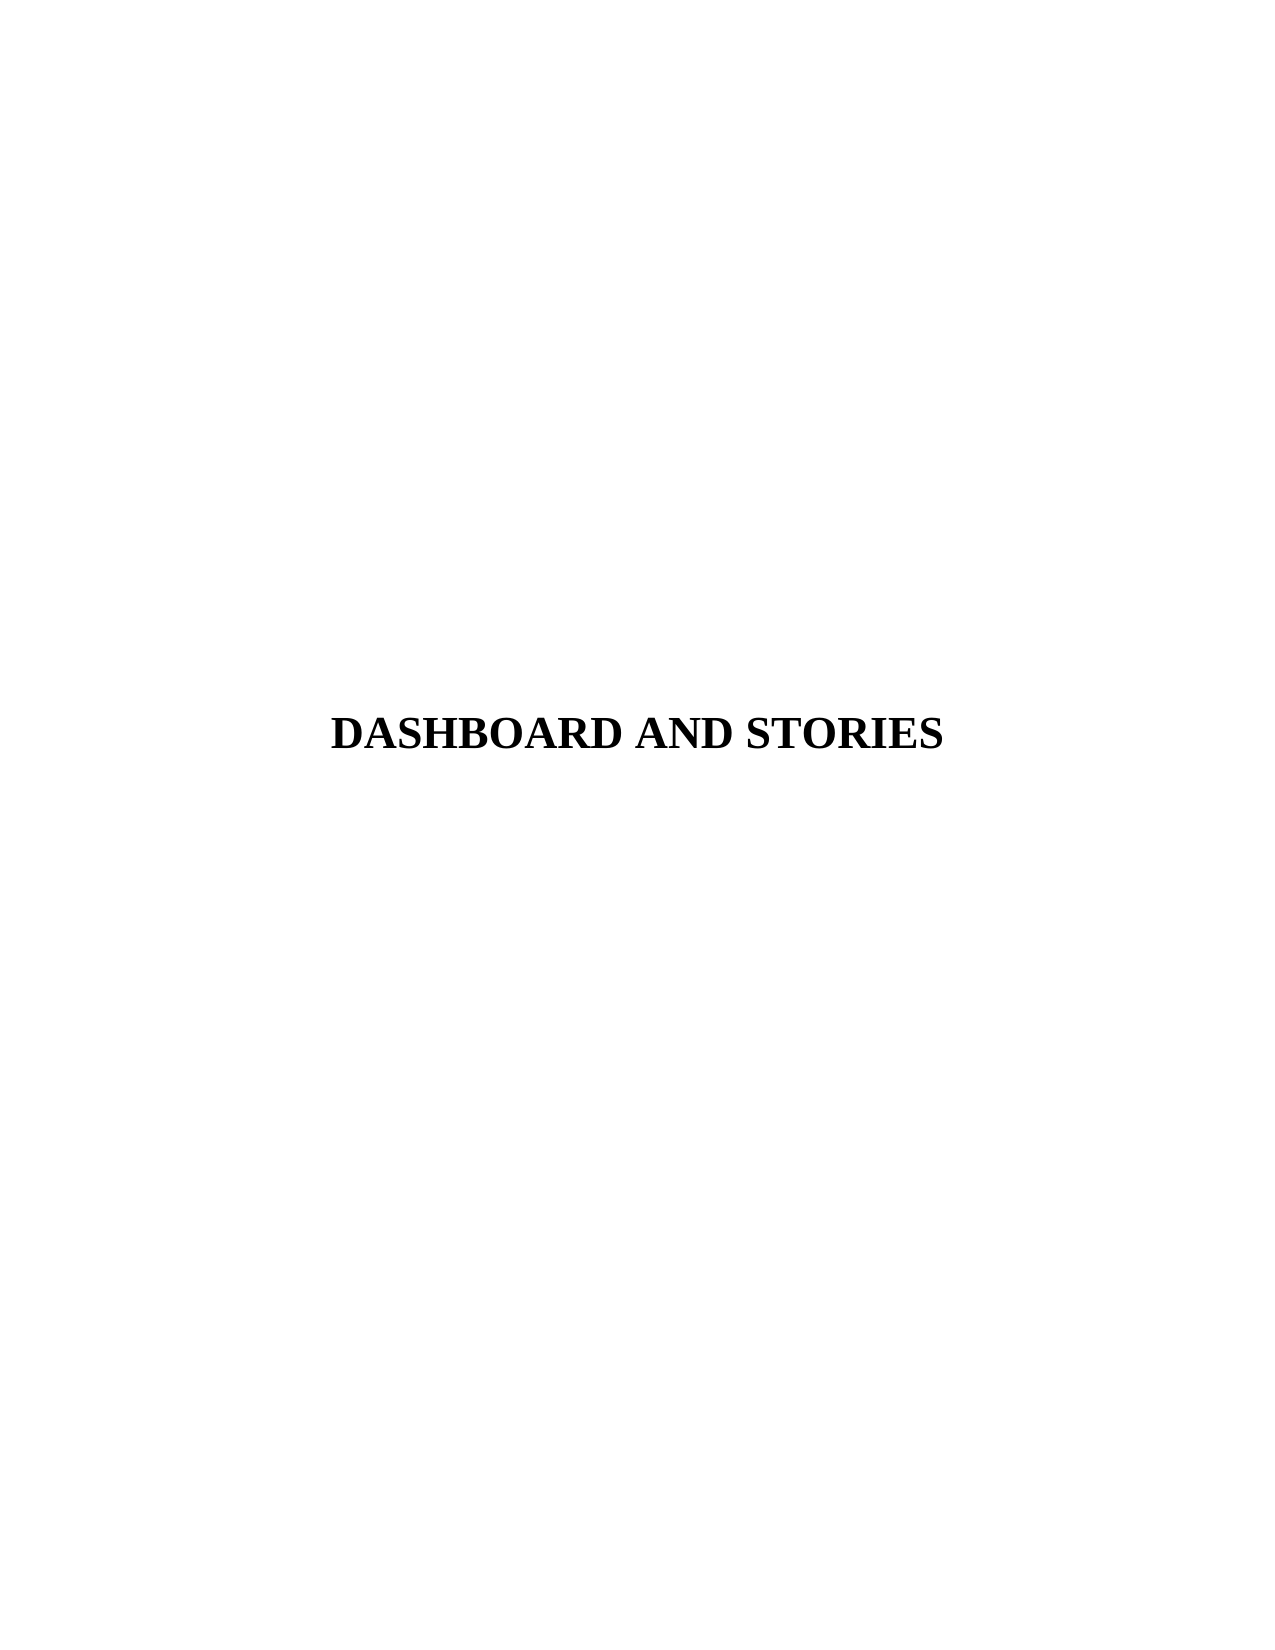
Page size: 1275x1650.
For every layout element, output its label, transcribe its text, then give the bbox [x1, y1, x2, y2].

text DASHBOARD AND STORIES [150, 706, 1125, 759]
